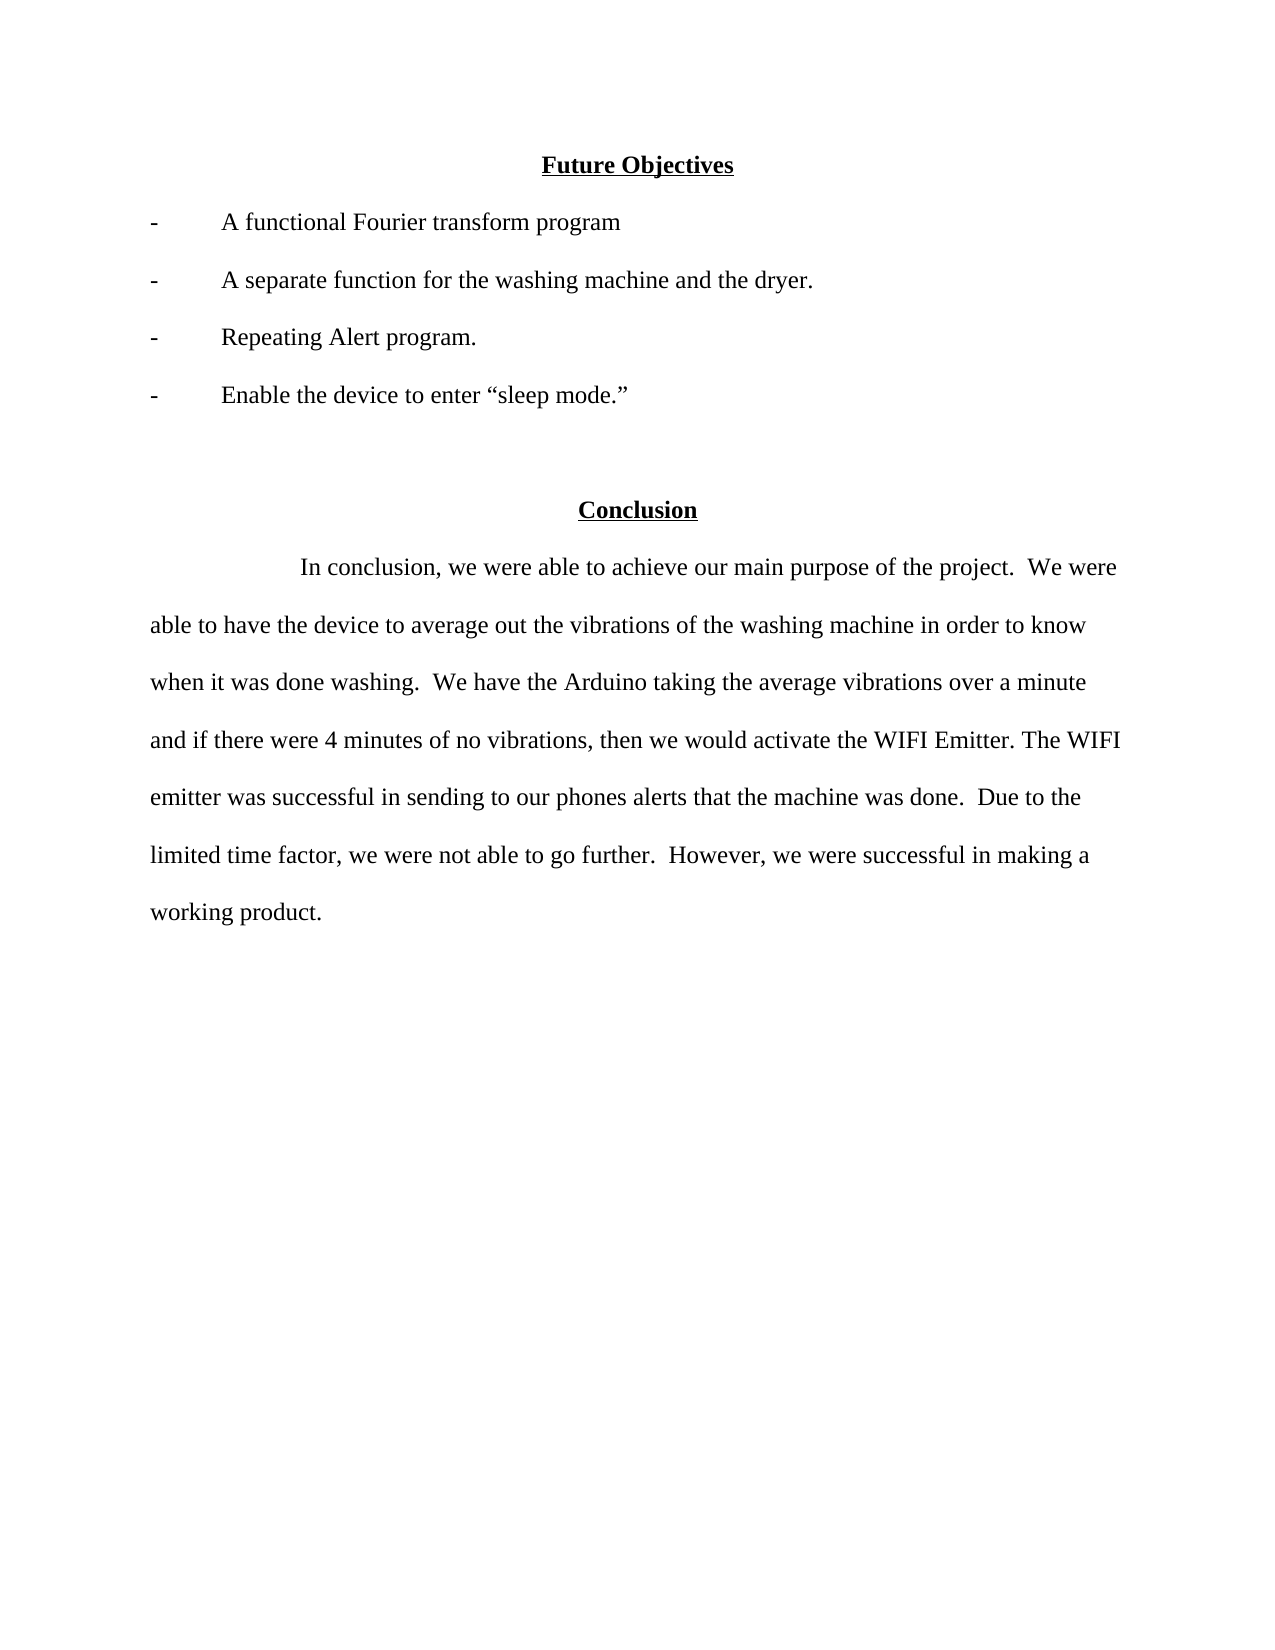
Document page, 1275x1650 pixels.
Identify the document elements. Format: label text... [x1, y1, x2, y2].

text Conclusion [150, 495, 1125, 524]
text - A functional Fourier transform program [150, 207, 1125, 236]
text - Enable the device to enter “sleep mode.” [150, 380, 1125, 409]
text - Repeating Alert program. [150, 322, 1125, 351]
text In conclusion, we were able to achieve our main purpose of the project. We were able to have the device to average out the vibrations of the washing machine in order to know when it was done washing. We have the Arduino taking the average vibrations over a minute and if there were 4 minutes of no vibrations, then we would activate the WIFI Emitter. The WIFI emitter was successful in sending to our phones alerts that the machine was done. Due to the limited time factor, we were not able to go further. However, we were successful in making a working product. [150, 552, 1125, 926]
text Future Objectives [150, 150, 1125, 179]
text - A separate function for the washing machine and the dryer. [150, 265, 1125, 294]
